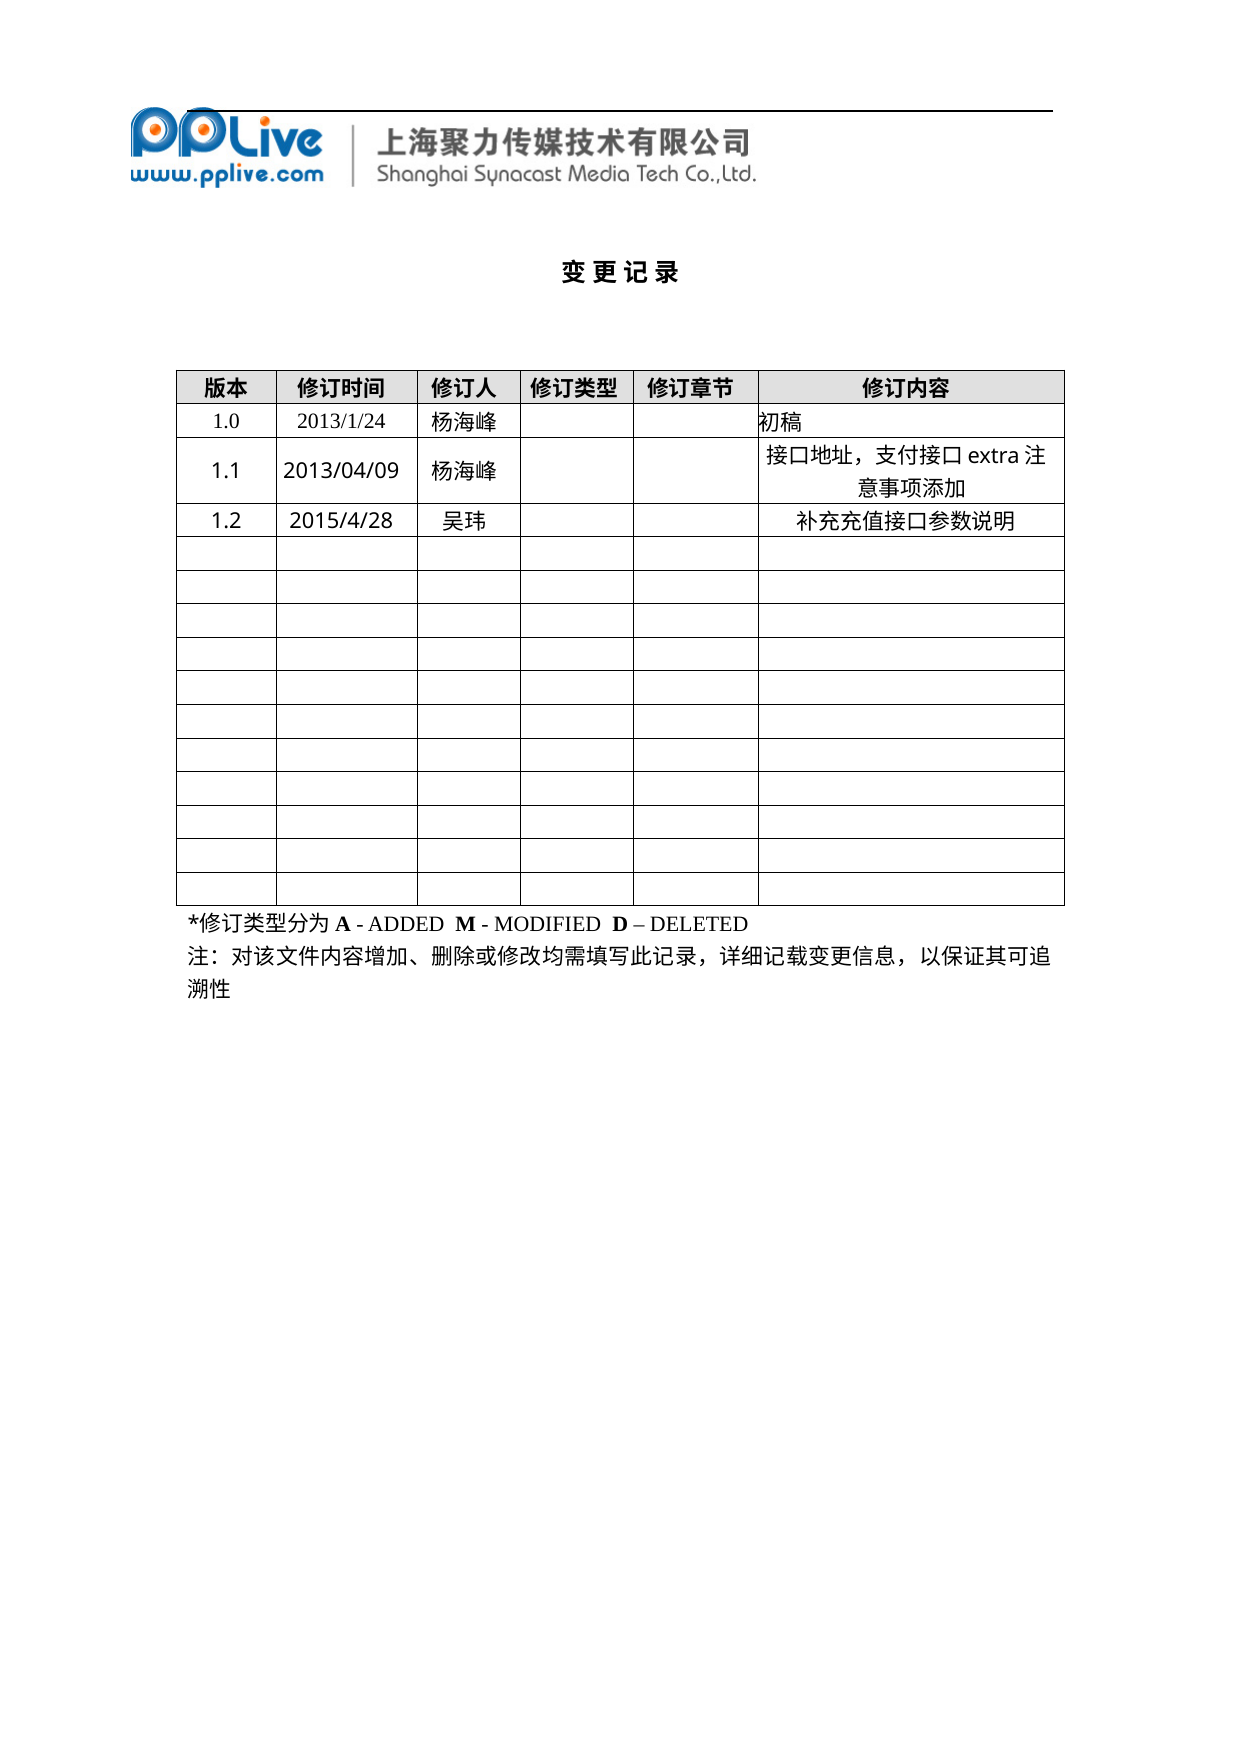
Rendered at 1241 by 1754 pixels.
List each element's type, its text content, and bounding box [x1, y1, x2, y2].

table_cell 1.1 [177, 438, 276, 503]
table_cell [418, 638, 520, 670]
table_cell [418, 839, 520, 872]
table_cell [634, 438, 758, 503]
table_cell [759, 772, 1064, 804]
table_cell [759, 839, 1064, 872]
table_cell [521, 772, 633, 804]
table_header 修订时间 [277, 371, 417, 403]
table_cell [277, 537, 417, 570]
table_cell [277, 739, 417, 771]
table_cell [521, 705, 633, 737]
table_cell [759, 705, 1064, 737]
table_cell [177, 671, 276, 704]
table_cell [634, 604, 758, 637]
table_cell 杨海峰 [418, 438, 520, 503]
table_cell [418, 705, 520, 737]
table_cell [277, 806, 417, 838]
table_cell 1.2 [177, 504, 276, 536]
table_cell 接口地址，支付接口extra注意事项添加 [759, 438, 1064, 503]
table_cell 吴玮 [418, 504, 520, 536]
table_cell [277, 571, 417, 603]
table_cell [634, 873, 758, 905]
table_cell [177, 604, 276, 637]
table_cell [277, 772, 417, 804]
table_cell [521, 638, 633, 670]
table_cell [177, 806, 276, 838]
table_cell [418, 772, 520, 804]
table_cell [277, 604, 417, 637]
table_cell [634, 571, 758, 603]
title 变更记录 [187, 238, 1053, 303]
table_cell [634, 806, 758, 838]
table_cell [521, 604, 633, 637]
table_cell [521, 671, 633, 704]
table_cell [418, 671, 520, 704]
table_cell 初稿 [759, 404, 1064, 437]
table_cell [177, 772, 276, 804]
table_cell [759, 671, 1064, 704]
table_cell [418, 571, 520, 603]
picture [131, 107, 759, 188]
table_cell [277, 638, 417, 670]
text *修订类型分为A - ADDED M - MODIFIED D – DELETED [187, 906, 1053, 939]
table_cell [759, 537, 1064, 570]
table_cell [177, 638, 276, 670]
table_cell [418, 873, 520, 905]
table_cell 2013/1/24 [277, 404, 417, 437]
table_cell [521, 404, 633, 437]
table_header 修订人 [418, 371, 520, 403]
table_cell [521, 806, 633, 838]
table_cell 杨海峰 [418, 404, 520, 437]
table_cell [418, 537, 520, 570]
table_cell [521, 537, 633, 570]
table_cell [177, 571, 276, 603]
table_cell [521, 504, 633, 536]
table_cell [634, 671, 758, 704]
table_cell [759, 739, 1064, 771]
table_cell 补充充值接口参数说明 [759, 504, 1064, 536]
table_cell [759, 638, 1064, 670]
text 注：对该文件内容增加、删除或修改均需填写此记录，详细记载变更信息，以保证其可追溯性 [187, 939, 1053, 1004]
table_header 修订章节 [634, 371, 758, 403]
table_cell [277, 671, 417, 704]
table_cell [277, 705, 417, 737]
table_cell [521, 438, 633, 503]
table_cell [521, 839, 633, 872]
table_cell [177, 839, 276, 872]
table_cell [634, 638, 758, 670]
table_cell [521, 739, 633, 771]
table_cell [634, 772, 758, 804]
table_cell [177, 873, 276, 905]
table_cell [177, 537, 276, 570]
table_cell 2015/4/28 [277, 504, 417, 536]
table_cell [418, 806, 520, 838]
table_cell 2013/04/09 [277, 438, 417, 503]
table_header 版本 [177, 371, 276, 403]
table_cell [634, 839, 758, 872]
table_cell [759, 571, 1064, 603]
table_header 修订类型 [521, 371, 633, 403]
table_cell [277, 839, 417, 872]
table_cell [177, 705, 276, 737]
table_cell [277, 873, 417, 905]
table_cell [759, 873, 1064, 905]
table_cell [177, 739, 276, 771]
table_cell [634, 705, 758, 737]
table_cell [759, 806, 1064, 838]
table_cell [634, 404, 758, 437]
table_cell [521, 571, 633, 603]
table_header 修订内容 [759, 371, 1064, 403]
table_cell [759, 604, 1064, 637]
table_cell 1.0 [177, 404, 276, 437]
table_cell [521, 873, 633, 905]
table_cell [418, 739, 520, 771]
table_cell [418, 604, 520, 637]
table_cell [634, 537, 758, 570]
table_cell [634, 739, 758, 771]
table_cell [634, 504, 758, 536]
